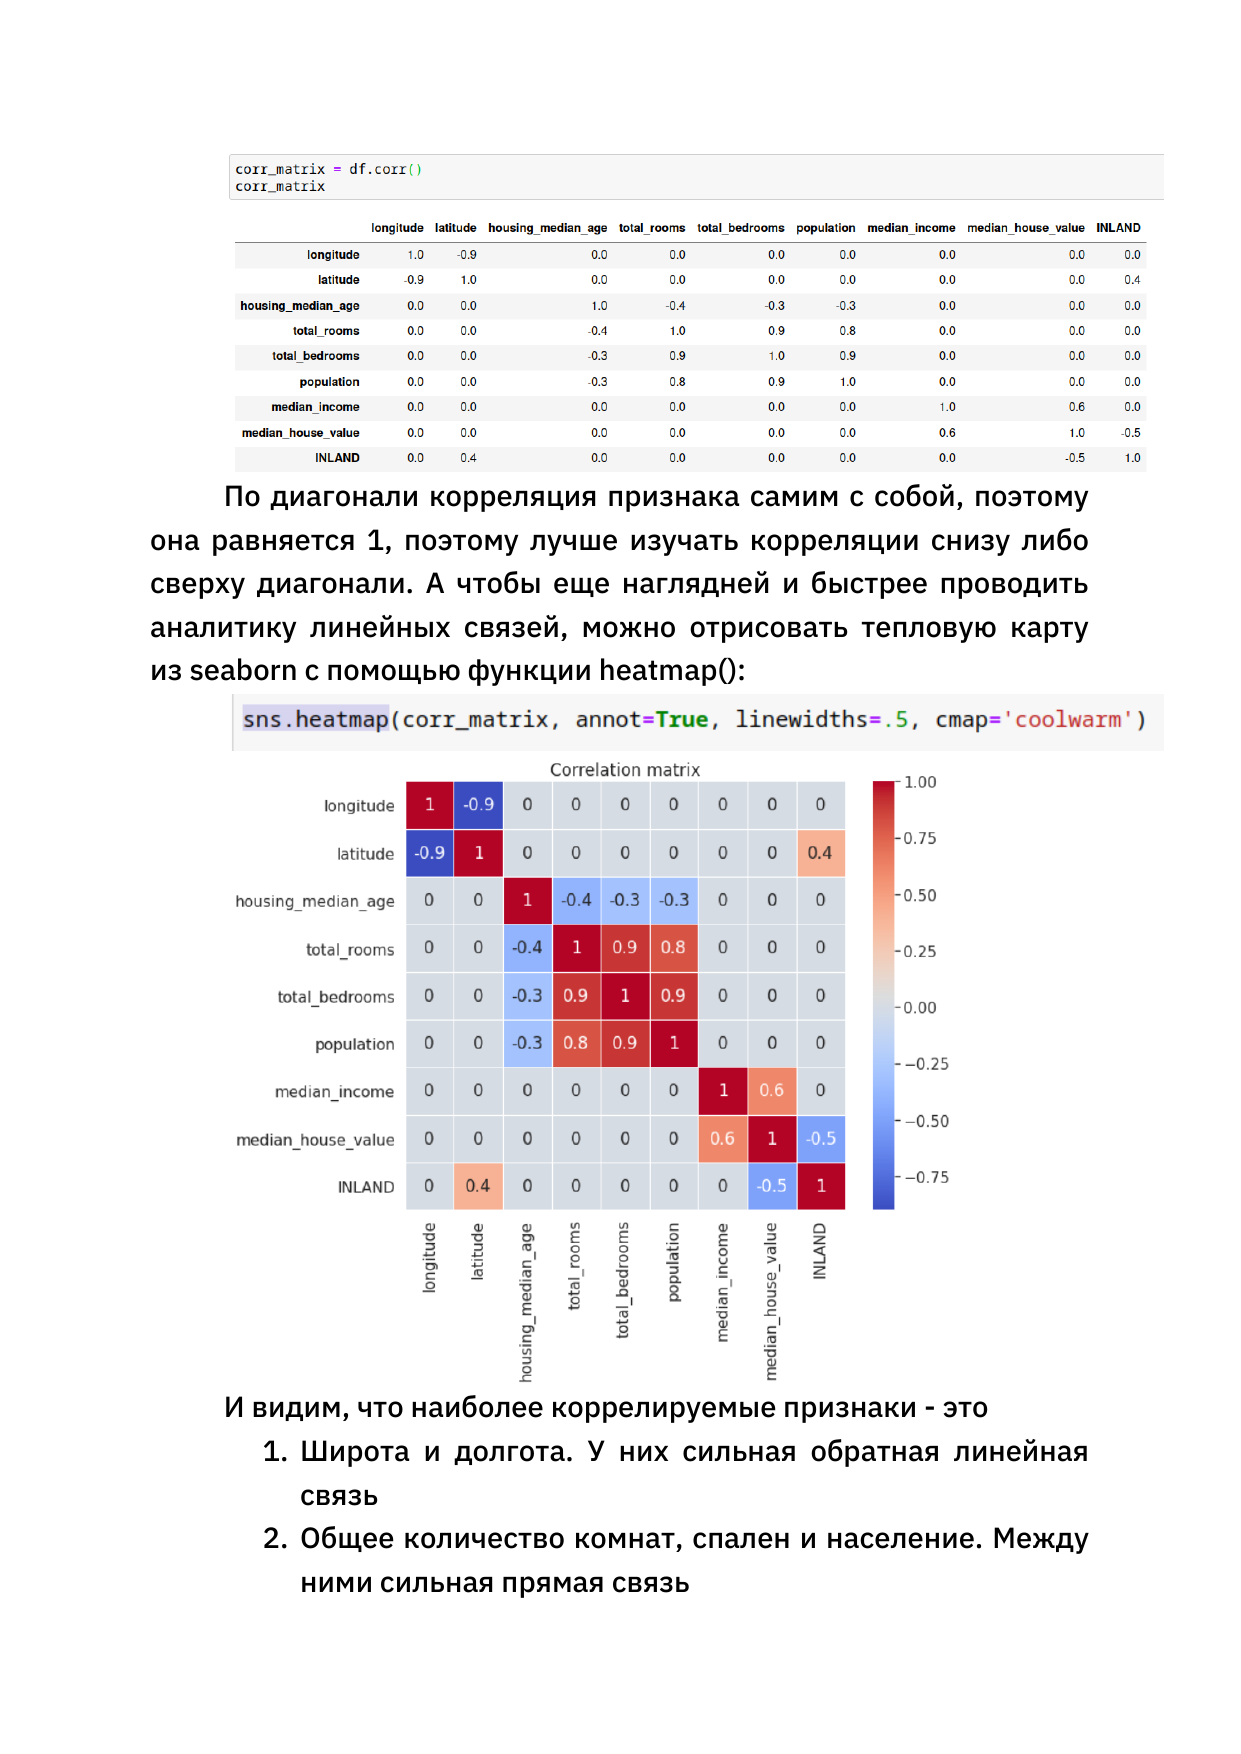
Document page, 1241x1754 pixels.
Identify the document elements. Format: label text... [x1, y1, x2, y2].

text По диагонали корреляция признака самим с собой, поэтому она равняется 1, поэтому лучше изучать корреляции снизу либо сверху диагонали. А чтобы еще наглядней и быстрее проводить аналитику линейных связей, можно отрисовать тепловую карту из seaborn с помощью функции heatmap(): [150, 477, 1090, 689]
picture [223, 150, 1164, 473]
text И видим, что наиболее коррелируемые признаки - это [150, 1388, 1090, 1426]
list Широта и долгота. У них сильная обратная линейная связь [262, 1432, 1090, 1513]
picture [223, 694, 1164, 751]
picture [223, 754, 970, 1385]
list Общее количество комнат, спален и население. Между ними сильная прямая связь [262, 1519, 1090, 1600]
